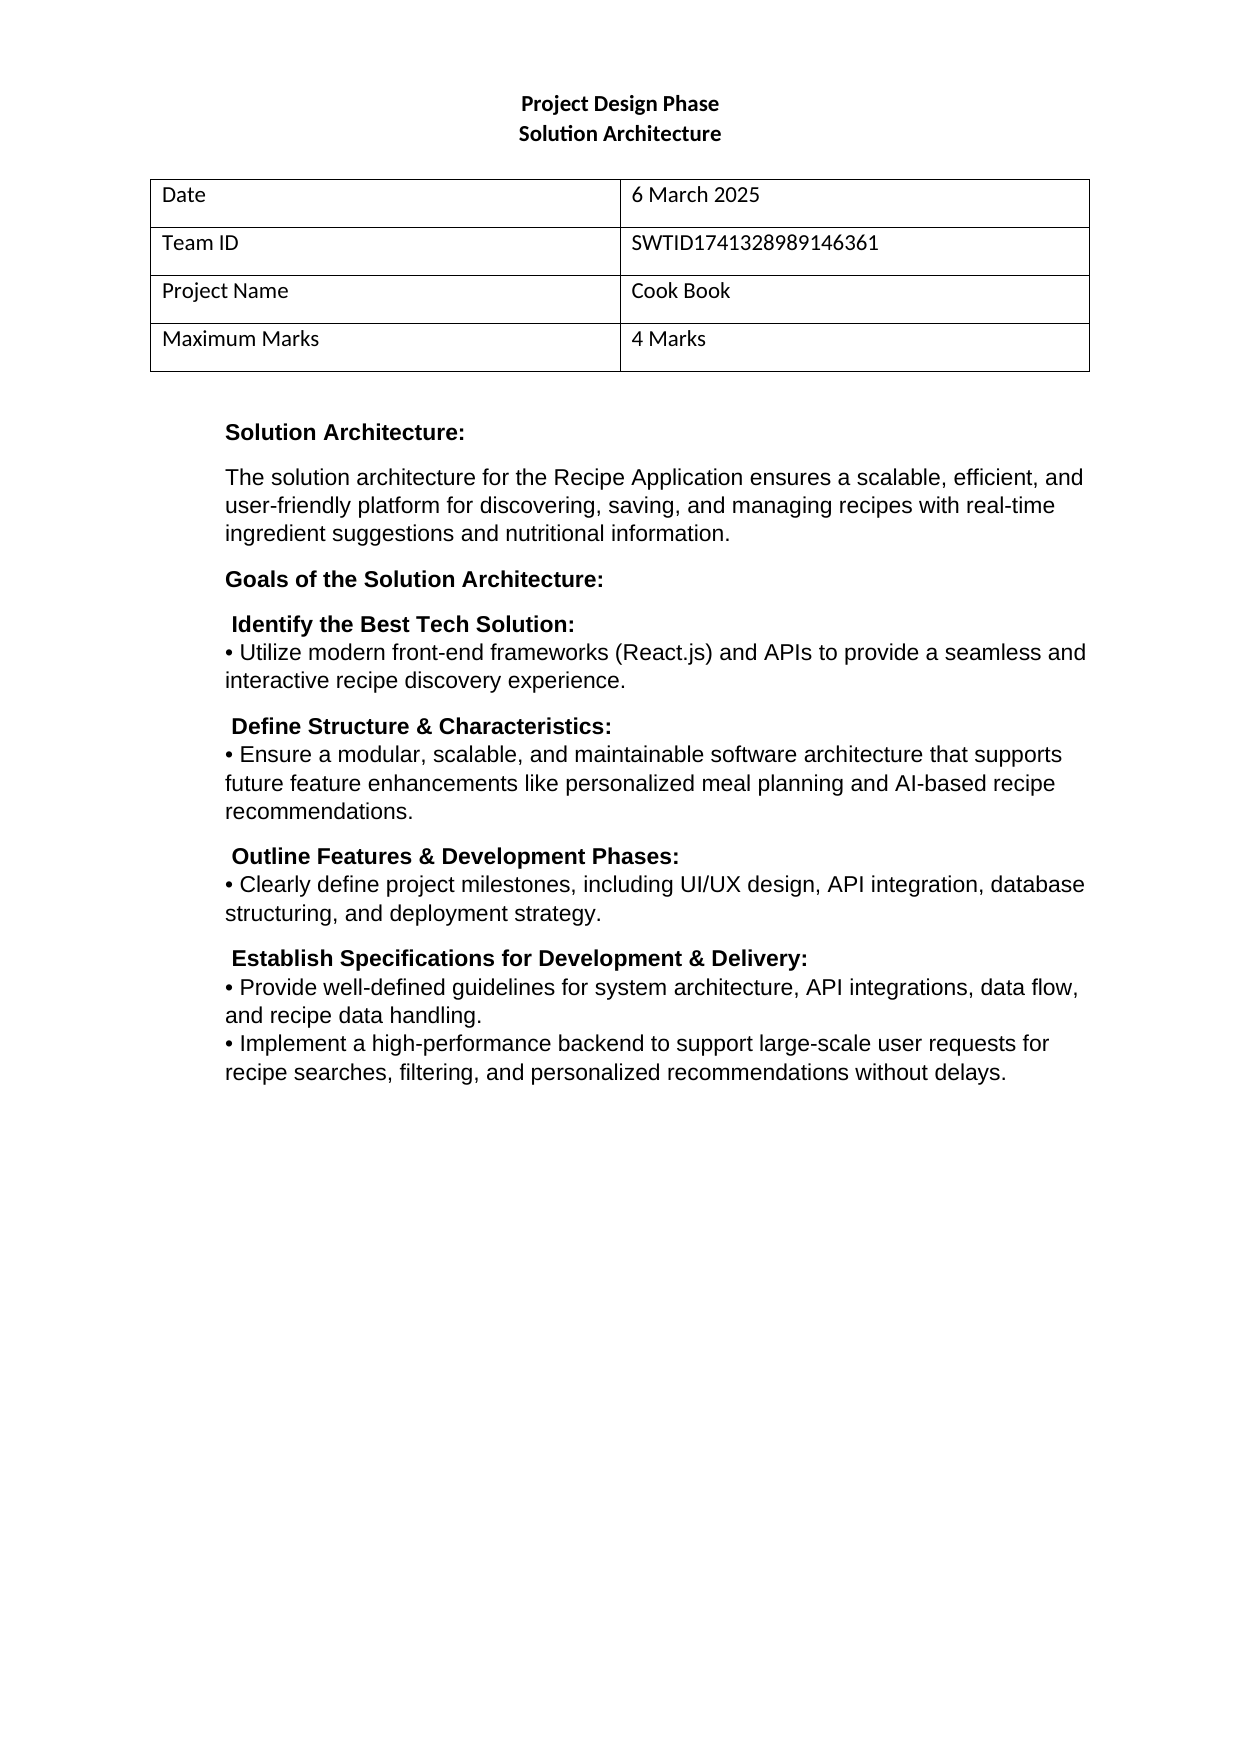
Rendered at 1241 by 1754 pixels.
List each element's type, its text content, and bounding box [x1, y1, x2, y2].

table_cell SWTID1741328989146361 [621, 228, 1089, 275]
text Establish Specifications for Development & Delivery: • Provide well-defined guidelines for system architecture, API integrations, data flow, and recipe data handling. • Implement a high-performance backend to support large-scale user requests for recipe searches, filtering, and personalized recommendations without delays. [225, 945, 1090, 1085]
table_cell Maximum Marks [151, 324, 620, 371]
text The solution architecture for the Recipe Application ensures a scalable, efficient, and user-friendly platform for discovering, saving, and managing recipes with real-time ingredient suggestions and nutritional information. [225, 463, 1090, 547]
table_header Date [151, 180, 620, 227]
text Define Structure & Characteristics: • Ensure a modular, scalable, and maintainable software architecture that supports future feature enhancements like personalized meal planning and AI-based recipe recommendations. [225, 713, 1090, 824]
text Project Design Phase [150, 89, 1090, 117]
table_header 6 March 2025 [621, 180, 1089, 227]
text Goals of the Solution Architecture: [225, 566, 1090, 592]
text Outline Features & Development Phases: • Clearly define project milestones, including UI/UX design, API integration, database structuring, and deployment strategy. [225, 843, 1090, 926]
table_cell Team ID [151, 228, 620, 275]
text Solution Architecture [150, 119, 1090, 147]
table_cell Cook Book [621, 276, 1089, 323]
text Identify the Best Tech Solution: • Utilize modern front-end frameworks (React.js) and APIs to provide a seamless and interactive recipe discovery experience. [225, 611, 1090, 694]
table_cell Project Name [151, 276, 620, 323]
text Solution Architecture: [225, 418, 1090, 445]
table_cell 4 Marks [621, 324, 1089, 371]
